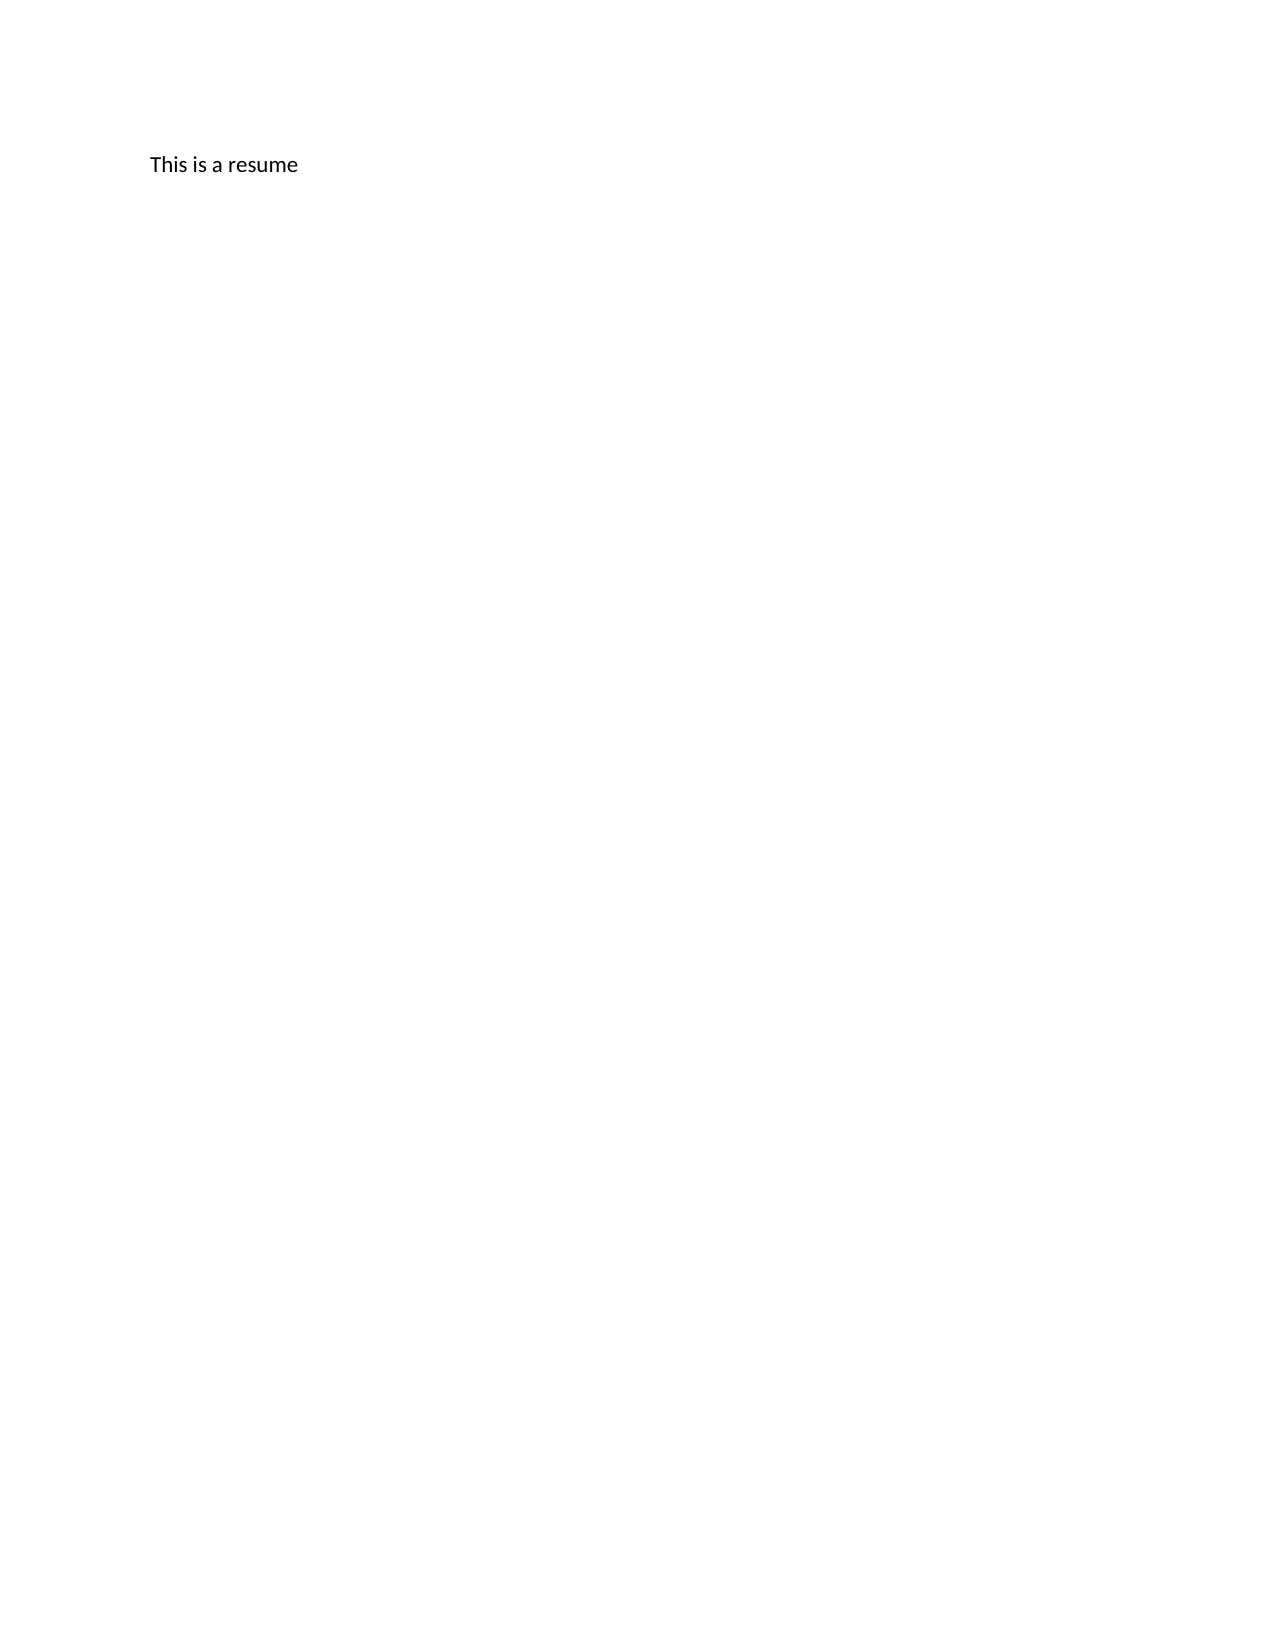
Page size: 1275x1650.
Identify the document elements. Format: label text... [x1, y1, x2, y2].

text This is a resume [150, 150, 1125, 178]
